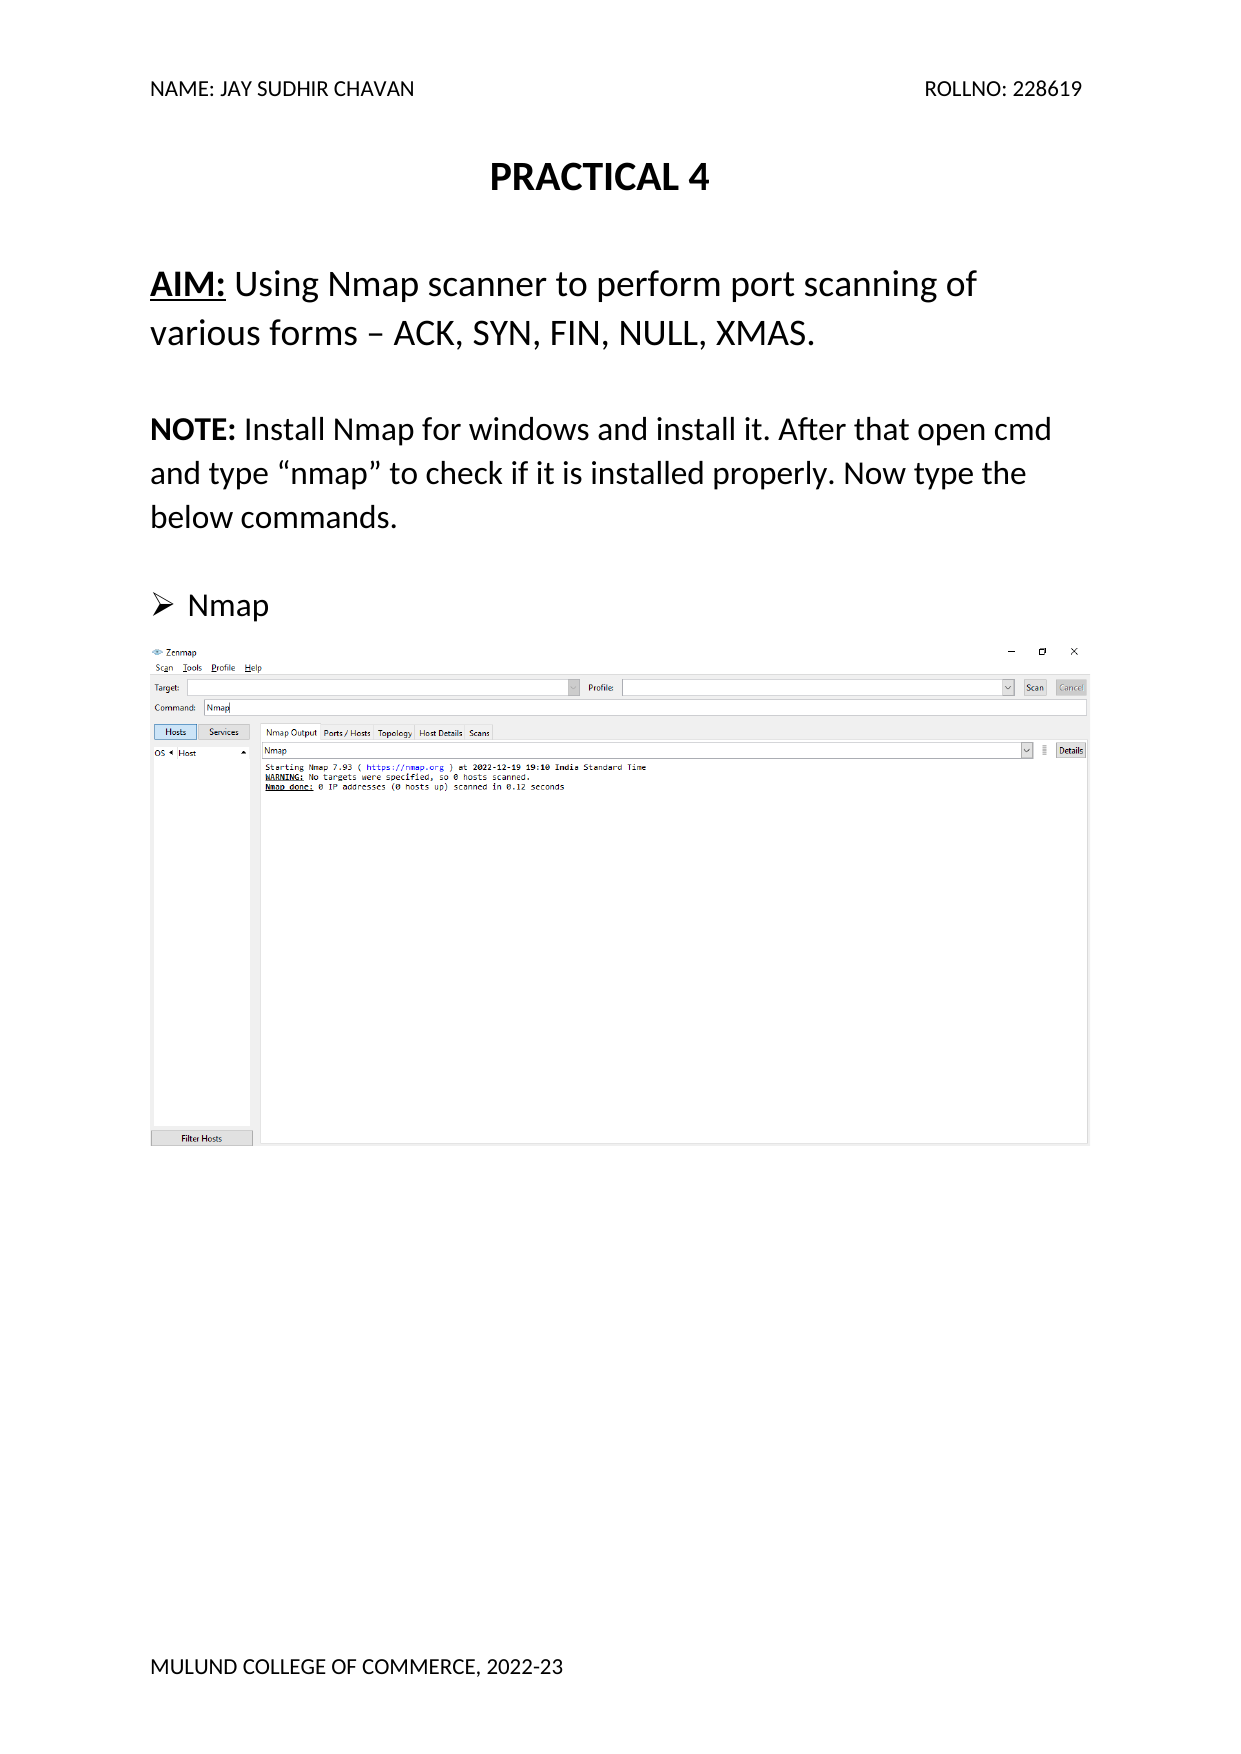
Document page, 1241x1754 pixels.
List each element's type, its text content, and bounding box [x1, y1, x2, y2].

picture [150, 644, 1091, 1146]
list PRACTICAL 4 [150, 150, 1090, 201]
list NOTE: Install Nmap for windows and install it. After that open cmd and type “nmap” to check if it is installed properly. Now type the below commands. [150, 408, 1090, 537]
list AIM: Using Nmap scanner to perform port scanning of various forms – ACK, SYN, FIN, NULL, XMAS. [150, 260, 1090, 355]
list Nmap [150, 584, 1090, 625]
